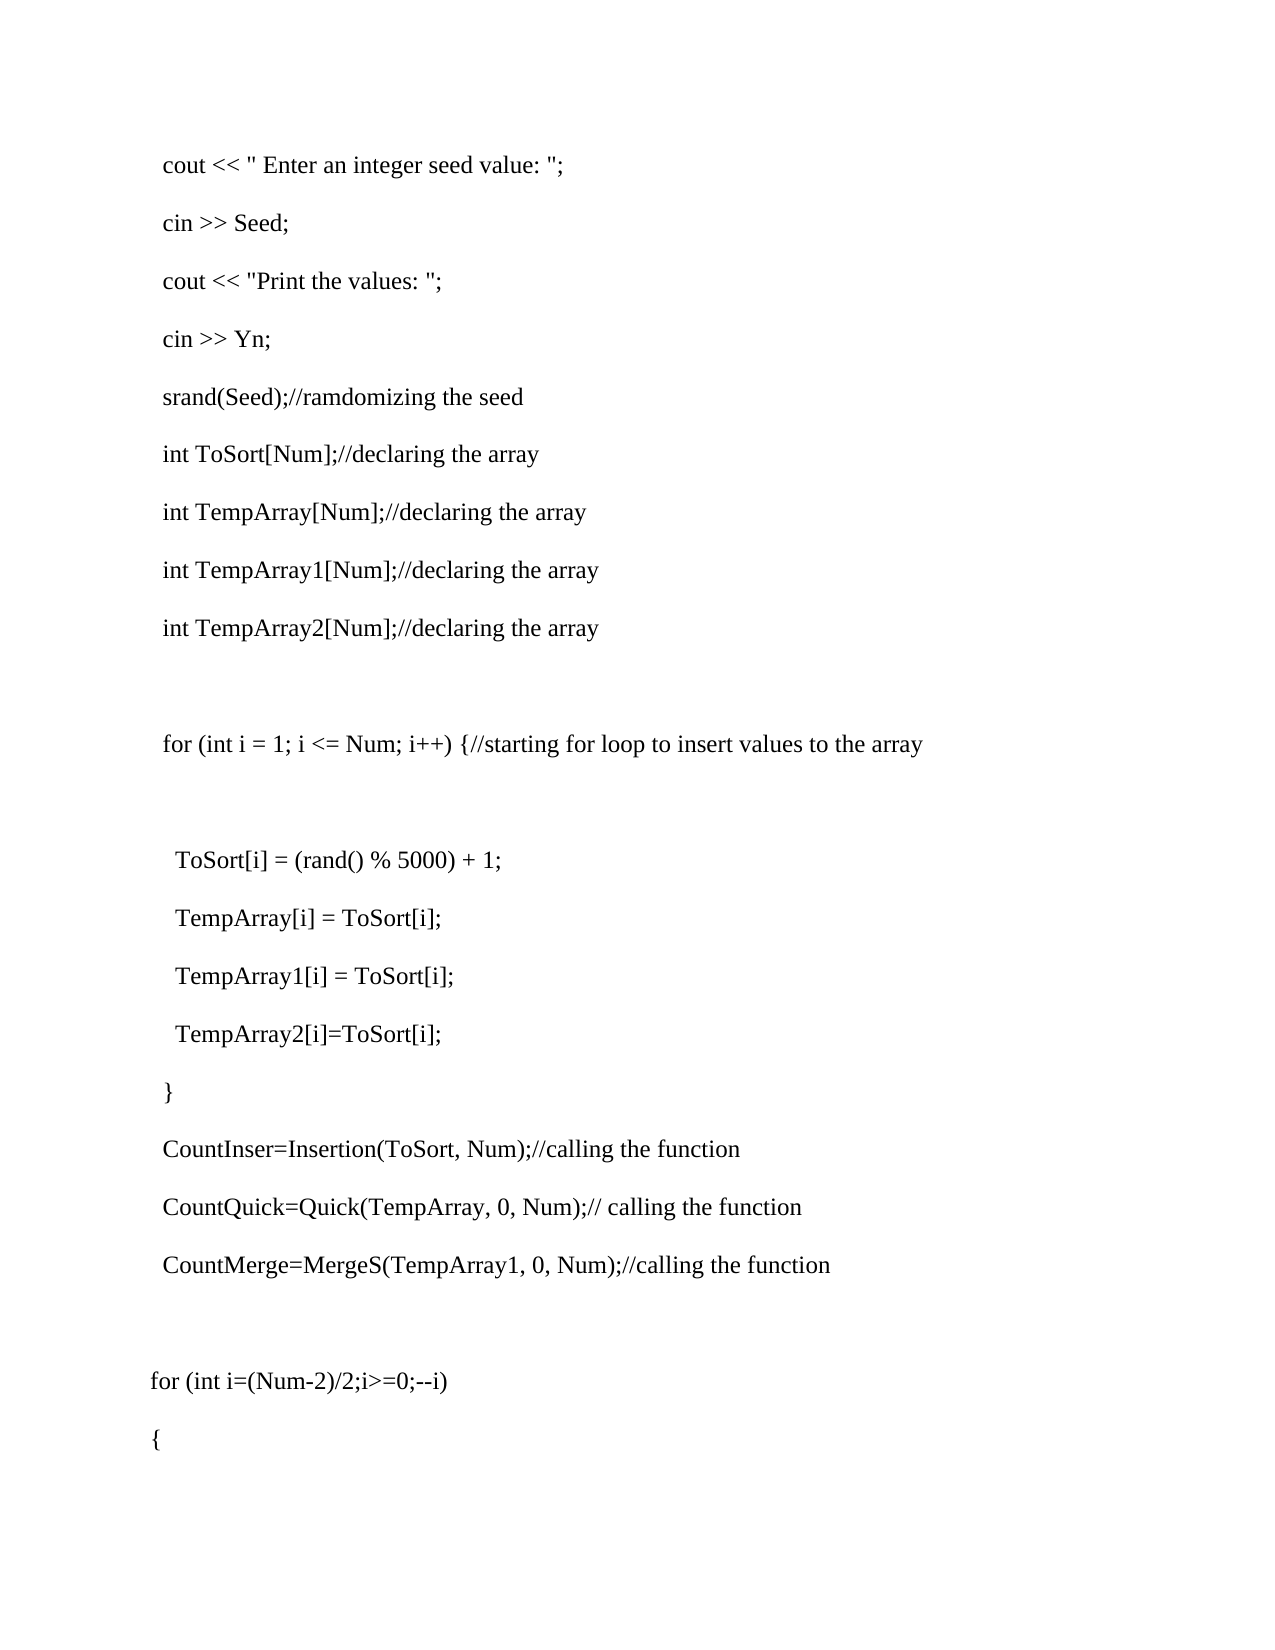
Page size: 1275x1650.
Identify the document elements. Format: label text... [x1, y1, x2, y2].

text TempArray1[i] = ToSort[i]; [150, 961, 1125, 989]
text for (int i = 1; i <= Num; i++) {//starting for loop to insert values to the array [150, 729, 1125, 758]
text int TempArray[Num];//declaring the array [150, 497, 1125, 526]
text srand(Seed);//ramdomizing the seed [150, 382, 1125, 410]
text TempArray[i] = ToSort[i]; [150, 903, 1125, 932]
text CountMerge=MergeS(TempArray1, 0, Num);//calling the function [150, 1250, 1125, 1279]
text CountInser=Insertion(ToSort, Num);//calling the function [150, 1134, 1125, 1163]
text } [150, 1077, 1125, 1105]
text cout << " Enter an integer seed value: "; [150, 150, 1125, 179]
text TempArray2[i]=ToSort[i]; [150, 1019, 1125, 1047]
text for (int i=(Num-2)/2;i>=0;--i) [150, 1366, 1125, 1395]
text cin >> Yn; [150, 324, 1125, 352]
text int TempArray1[Num];//declaring the array [150, 555, 1125, 584]
text { [150, 1424, 1125, 1453]
text cin >> Seed; [150, 208, 1125, 237]
text int ToSort[Num];//declaring the array [150, 439, 1125, 468]
text ToSort[i] = (rand() % 5000) + 1; [150, 845, 1125, 874]
text cout << "Print the values: "; [150, 266, 1125, 294]
text int TempArray2[Num];//declaring the array [150, 613, 1125, 642]
text CountQuick=Quick(TempArray, 0, Num);// calling the function [150, 1192, 1125, 1221]
